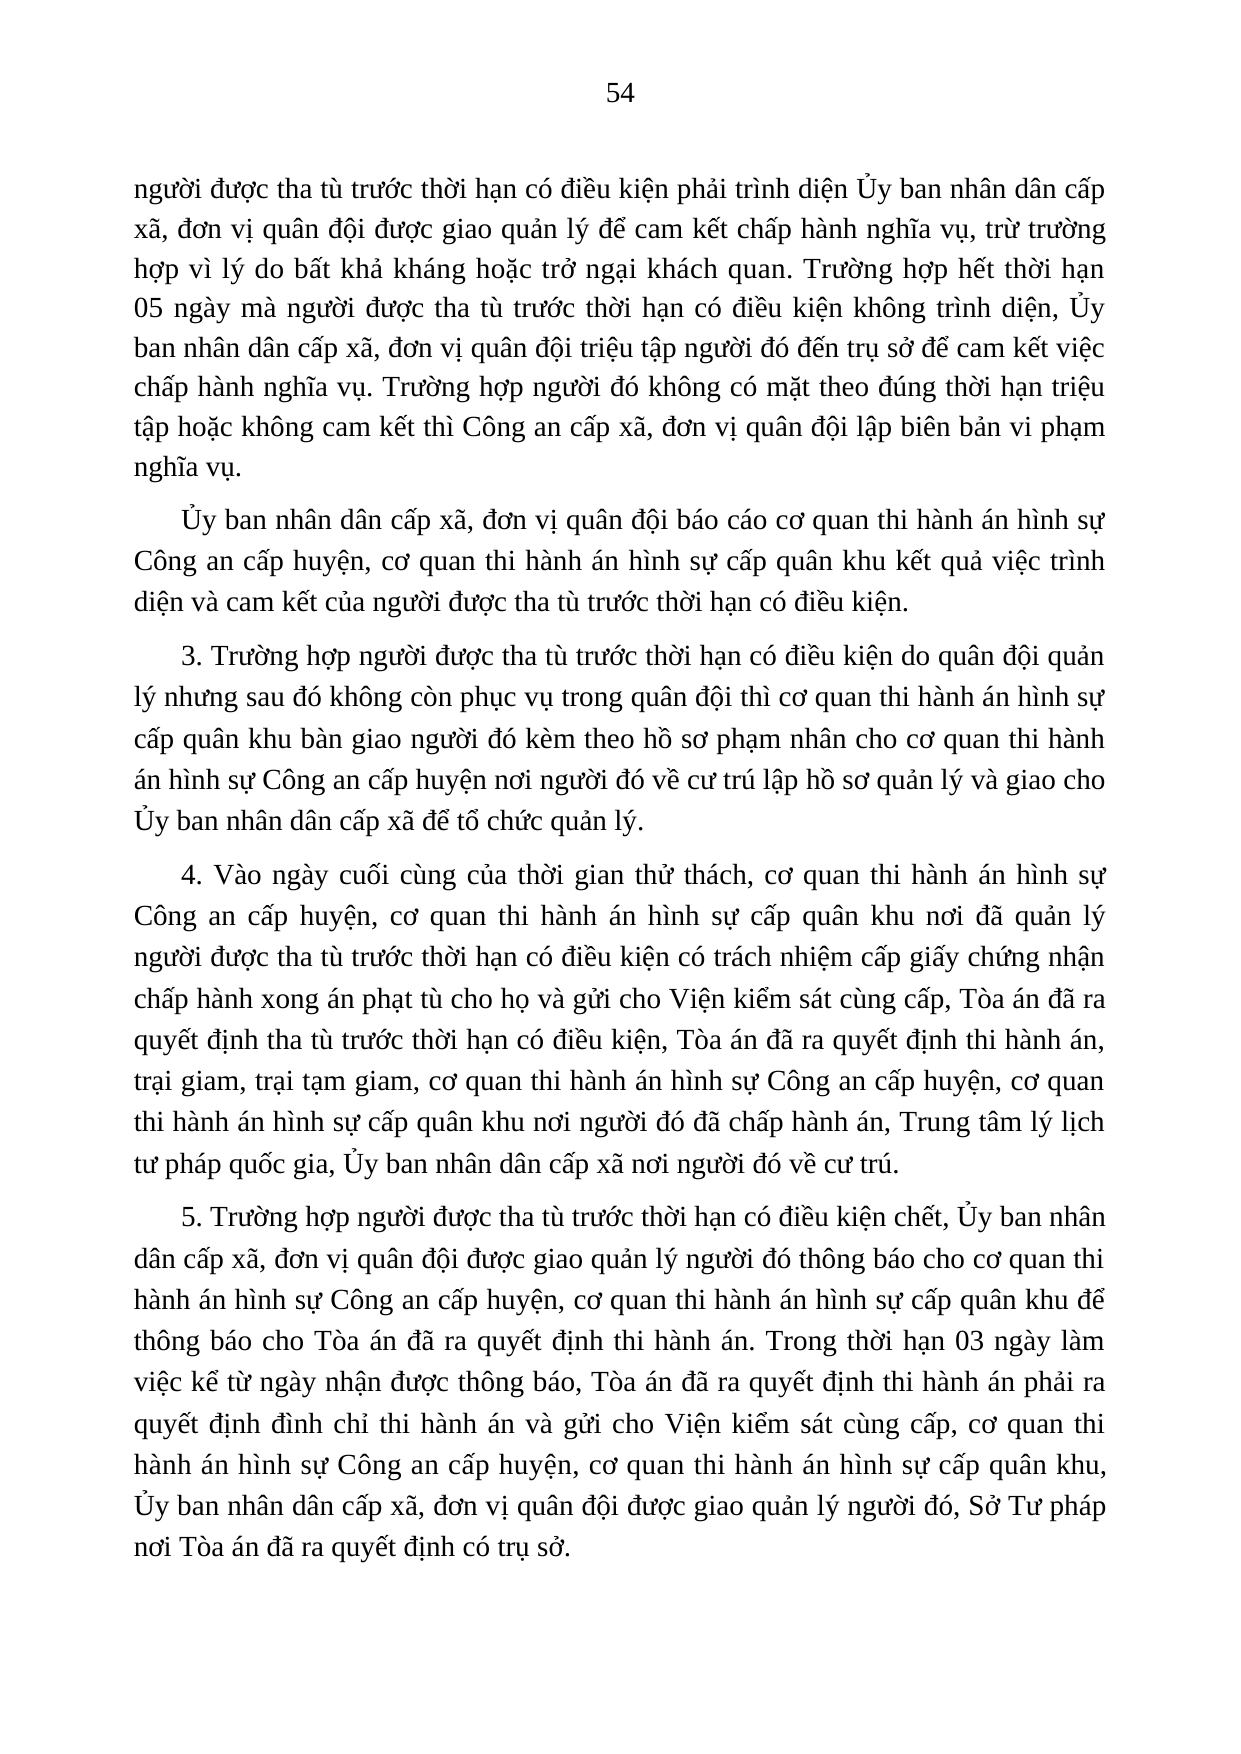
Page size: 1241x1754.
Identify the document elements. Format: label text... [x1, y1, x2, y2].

text Ủy ban nhân dân cấp xã, đơn vị quân đội báo cáo cơ quan thi hành án hình sự Công an cấp huyện, cơ quan thi hành án hình sự cấp quân khu kết quả việc trình diện và cam kết của người được tha tù trước thời hạn có điều kiện. [133, 496, 1107, 620]
text 4. Vào ngày cuối cùng của thời gian thử thách, cơ quan thi hành án hình sự Công an cấp huyện, cơ quan thi hành án hình sự cấp quân khu nơi đã quản lý người được tha tù trước thời hạn có điều kiện có trách nhiệm cấp giấy chứng nhận chấp hành xong án phạt tù cho họ và gửi cho Viện kiểm sát cùng cấp, Tòa án đã ra quyết định tha tù trước thời hạn có điều kiện, Tòa án đã ra quyết định thi hành án, trại giam, trại tạm giam, cơ quan thi hành án hình sự Công an cấp huyện, cơ quan thi hành án hình sự cấp quân khu nơi người đó đã chấp hành án, Trung tâm lý lịch tư pháp quốc gia, Ủy ban nhân dân cấp xã nơi người đó về cư trú. [133, 851, 1107, 1181]
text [133, 167, 1107, 484]
text 3. Trường hợp người được tha tù trước thời hạn có điều kiện do quân đội quản lý nhưng sau đó không còn phục vụ trong quân đội thì cơ quan thi hành án hình sự cấp quân khu bàn giao người đó kèm theo hồ sơ phạm nhân cho cơ quan thi hành án hình sự Công an cấp huyện nơi người đó về cư trú lập hồ sơ quản lý và giao cho Ủy ban nhân dân cấp xã để tổ chức quản lý. [133, 633, 1107, 839]
text 5. Trường hợp người được tha tù trước thời hạn có điều kiện chết, Ủy ban nhân dân cấp xã, đơn vị quân đội được giao quản lý người đó thông báo cho cơ quan thi hành án hình sự Công an cấp huyện, cơ quan thi hành án hình sự cấp quân khu để thông báo cho Tòa án đã ra quyết định thi hành án. Trong thời hạn 03 ngày làm việc kể từ ngày nhận được thông báo, Tòa án đã ra quyết định thi hành án phải ra quyết định đình chỉ thi hành án và gửi cho Viện kiểm sát cùng cấp, cơ quan thi hành án hình sự Công an cấp huyện, cơ quan thi hành án hình sự cấp quân khu, Ủy ban nhân dân cấp xã, đơn vị quân đội được giao quản lý người đó, Sở Tư pháp nơi Tòa án đã ra quyết định có trụ sở. [133, 1194, 1107, 1565]
